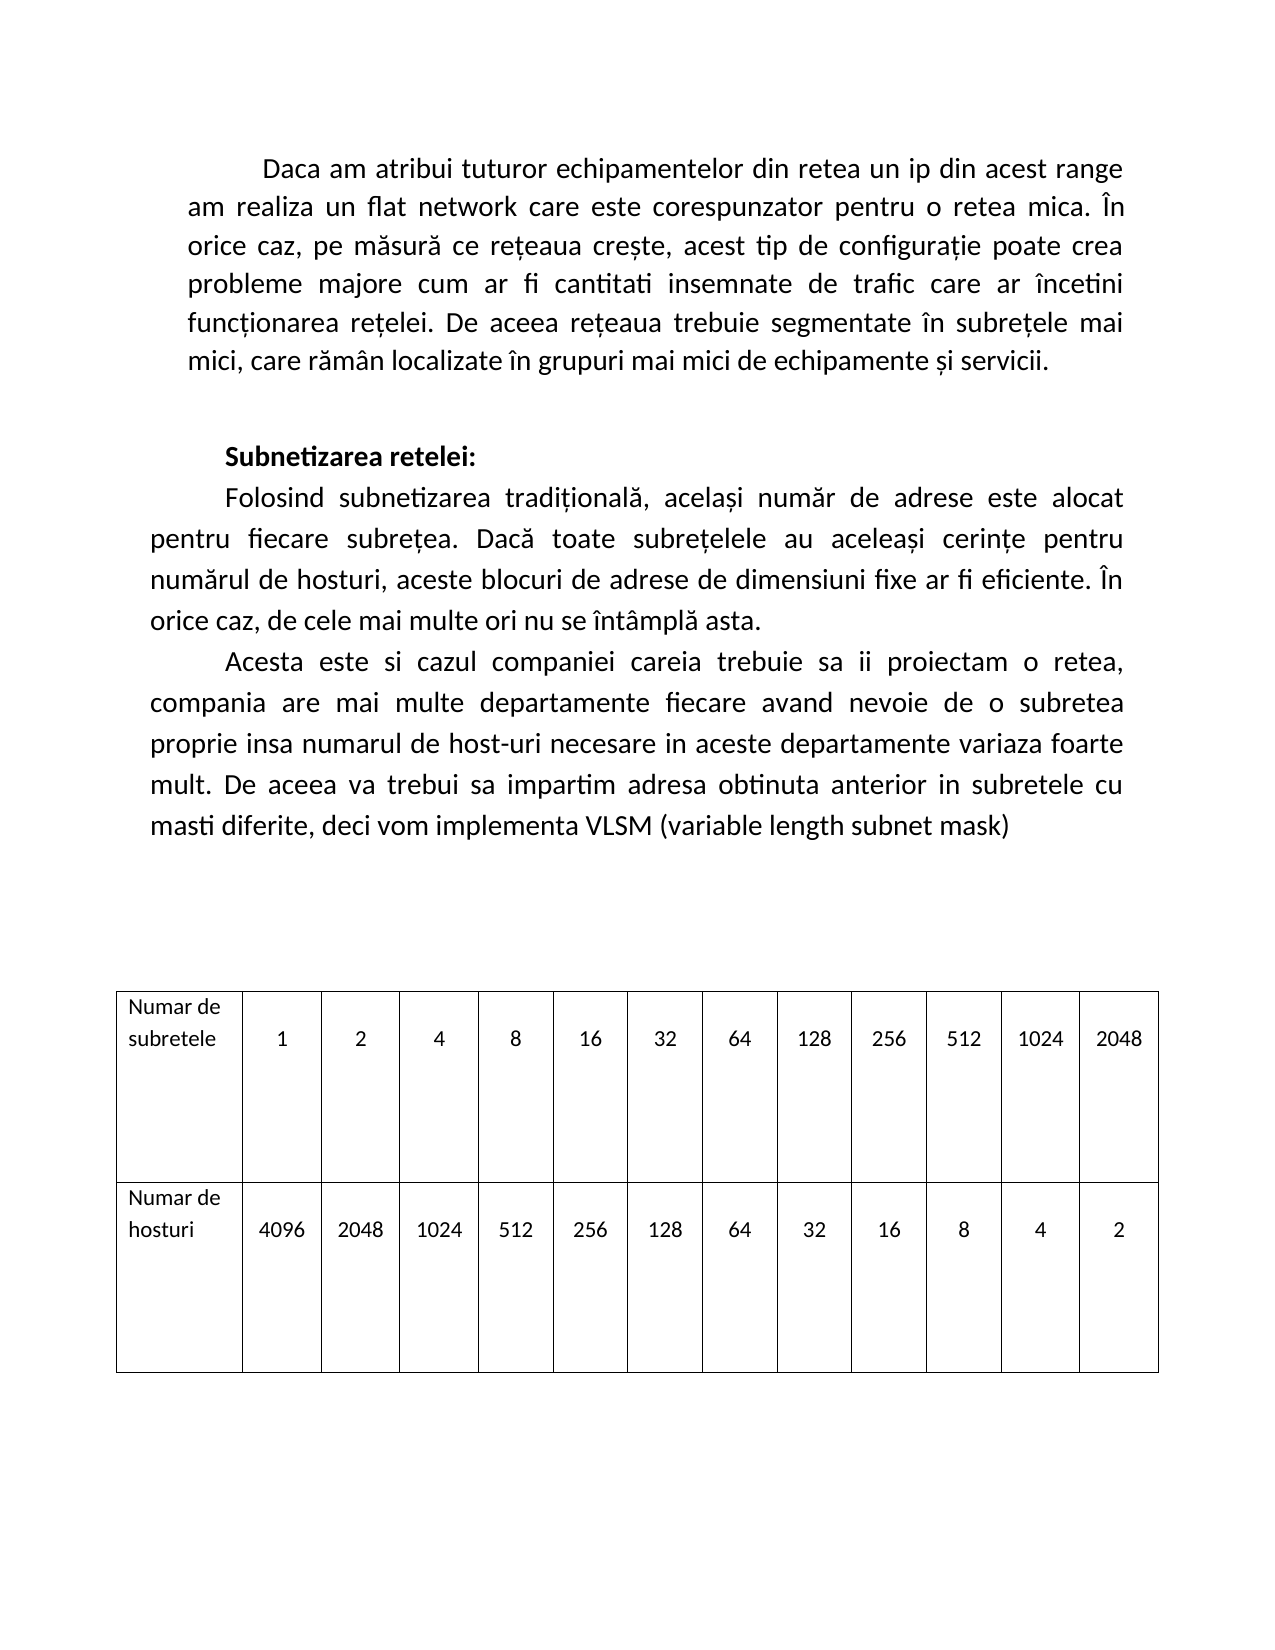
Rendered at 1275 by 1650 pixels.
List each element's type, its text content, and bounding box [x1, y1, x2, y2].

table_header 1024 [1002, 992, 1079, 1182]
list Subnetizarea retelei: [150, 438, 1125, 474]
table_header 128 [778, 992, 851, 1182]
table_cell 4096 [243, 1183, 321, 1372]
list Folosind subnetizarea tradițională, același număr de adrese este alocat pentru fiecare subrețea. Dacă toate subrețelele au aceleași cerințe pentru numărul de hosturi, aceste blocuri de adrese de dimensiuni fixe ar fi eficiente. În orice caz, de cele mai multe ori nu se întâmplă asta. [150, 479, 1125, 638]
table_cell 32 [778, 1183, 851, 1372]
table_cell 2 [1080, 1183, 1158, 1372]
table_cell 256 [554, 1183, 627, 1372]
table_header 2 [322, 992, 399, 1182]
table_cell 2048 [322, 1183, 399, 1372]
table_header 16 [554, 992, 627, 1182]
table_header 1 [243, 992, 321, 1182]
table_header 256 [852, 992, 926, 1182]
table_header 8 [479, 992, 553, 1182]
table_cell 128 [628, 1183, 702, 1372]
table_cell Numar de hosturi [117, 1183, 242, 1372]
list Acesta este si cazul companiei careia trebuie sa ii proiectam o retea, compania are mai multe departamente fiecare avand nevoie de o subretea proprie insa numarul de host-uri necesare in aceste departamente variaza foarte mult. De aceea va trebui sa impartim adresa obtinuta anterior in subretele cu masti diferite, deci vom implementa VLSM (variable length subnet mask) [150, 643, 1125, 842]
table_cell 4 [1002, 1183, 1079, 1372]
table_cell 1024 [400, 1183, 478, 1372]
table_cell 512 [479, 1183, 553, 1372]
table_cell 16 [852, 1183, 926, 1372]
table_cell 64 [703, 1183, 777, 1372]
table_header 512 [927, 992, 1001, 1182]
table_header Numar de subretele [117, 992, 242, 1182]
table_header 2048 [1080, 992, 1158, 1182]
table_cell 8 [927, 1183, 1001, 1372]
text Daca am atribui tuturor echipamentelor din retea un ip din acest range am realiza un flat network care este corespunzator pentru o retea mica. În orice caz, pe măsură ce rețeaua crește, acest tip de configurație poate crea probleme majore cum ar fi cantitati insemnate de trafic care ar încetini funcționarea rețelei. De aceea rețeaua trebuie segmentate în subrețele mai mici, care rămân localizate în grupuri mai mici de echipamente și servicii. [187, 150, 1125, 378]
table_header 4 [400, 992, 478, 1182]
table_header 32 [628, 992, 702, 1182]
table_header 64 [703, 992, 777, 1182]
